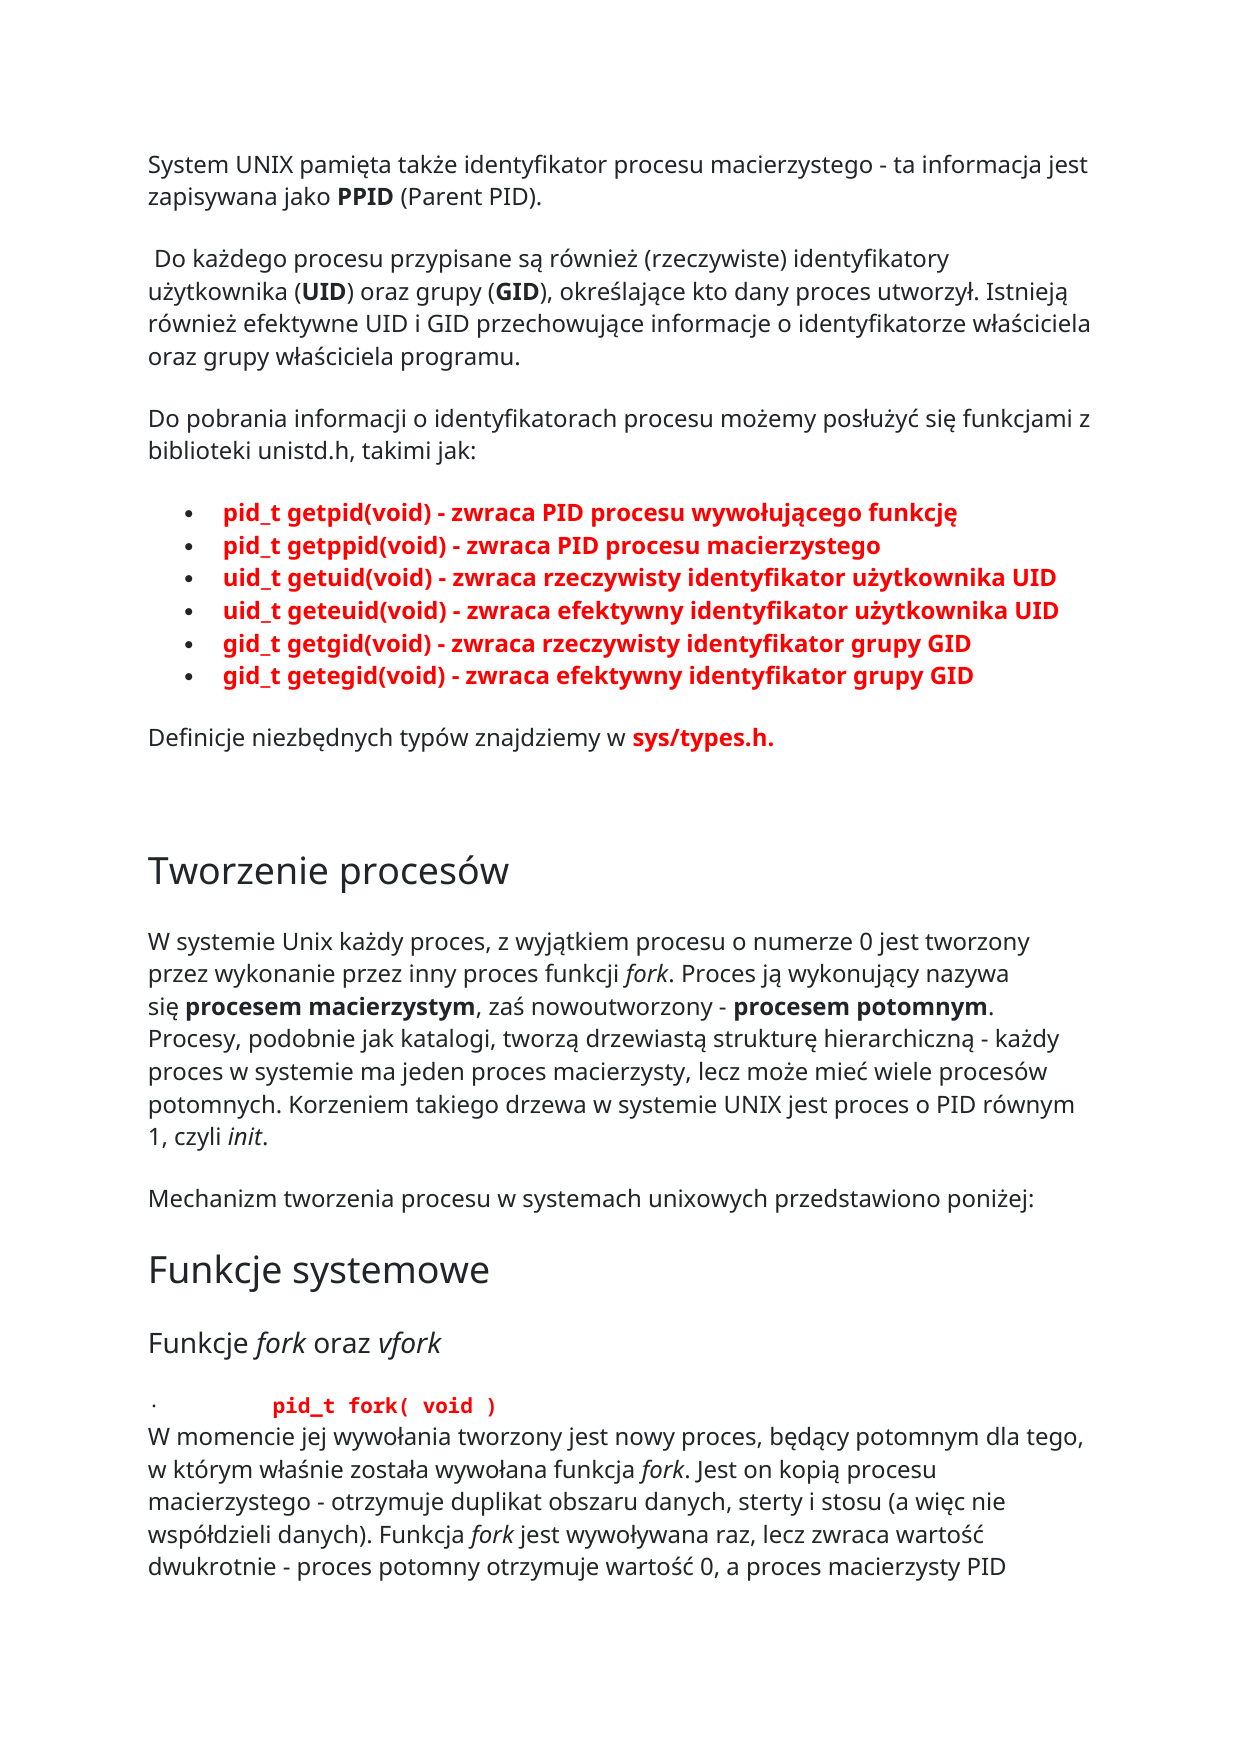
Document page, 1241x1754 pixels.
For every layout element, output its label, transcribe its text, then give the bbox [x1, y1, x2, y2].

text · pid_t fork( void ) [148, 1391, 1093, 1420]
text W systemie Unix każdy proces, z wyjątkiem procesu o numerze 0 jest tworzony przez wykonanie przez inny proces funkcji fork. Proces ją wykonujący nazywa się procesem macierzystym, zaś nowoutworzony - procesem potomnym. Procesy, podobnie jak katalogi, tworzą drzewiastą strukturę hierarchiczną - każdy proces w systemie ma jeden proces macierzysty, lecz może mieć wiele procesów potomnych. Korzeniem takiego drzewa w systemie UNIX jest proces o PID równym 1, czyli init. [148, 924, 1093, 1153]
text Funkcje systemowe [148, 1244, 1093, 1295]
text Definicje niezbędnych typów znajdziemy w sys/types.h. [148, 721, 1093, 753]
list gid_t getgid(void) - zwraca rzeczywisty identyfikator grupy GID [185, 626, 1093, 659]
text Do każdego procesu przypisane są również (rzeczywiste) identyfikatory użytkownika (UID) oraz grupy (GID), określające kto dany proces utworzył. Istnieją również efektywne UID i GID przechowujące informacje o identyfikatorze właściciela oraz grupy właściciela programu. [148, 242, 1093, 372]
text Tworzenie procesów [148, 844, 1093, 895]
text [148, 1420, 1093, 1583]
list gid_t getegid(void) - zwraca efektywny identyfikator grupy GID [185, 659, 1093, 692]
list pid_t getppid(void) - zwraca PID procesu macierzystego [185, 528, 1093, 561]
text System UNIX pamięta także identyfikator procesu macierzystego - ta informacja jest zapisywana jako PPID (Parent PID). [148, 148, 1093, 213]
text Do pobrania informacji o identyfikatorach procesu możemy posłużyć się funkcjami z biblioteki unistd.h, takimi jak: [148, 402, 1093, 467]
text Mechanizm tworzenia procesu w systemach unixowych przedstawiono poniżej: [148, 1182, 1093, 1214]
text Funkcje fork oraz vfork [148, 1324, 1093, 1362]
list uid_t geteuid(void) - zwraca efektywny identyfikator użytkownika UID [185, 594, 1093, 626]
list pid_t getpid(void) - zwraca PID procesu wywołującego funkcję [185, 496, 1093, 528]
list uid_t getuid(void) - zwraca rzeczywisty identyfikator użytkownika UID [185, 561, 1093, 594]
